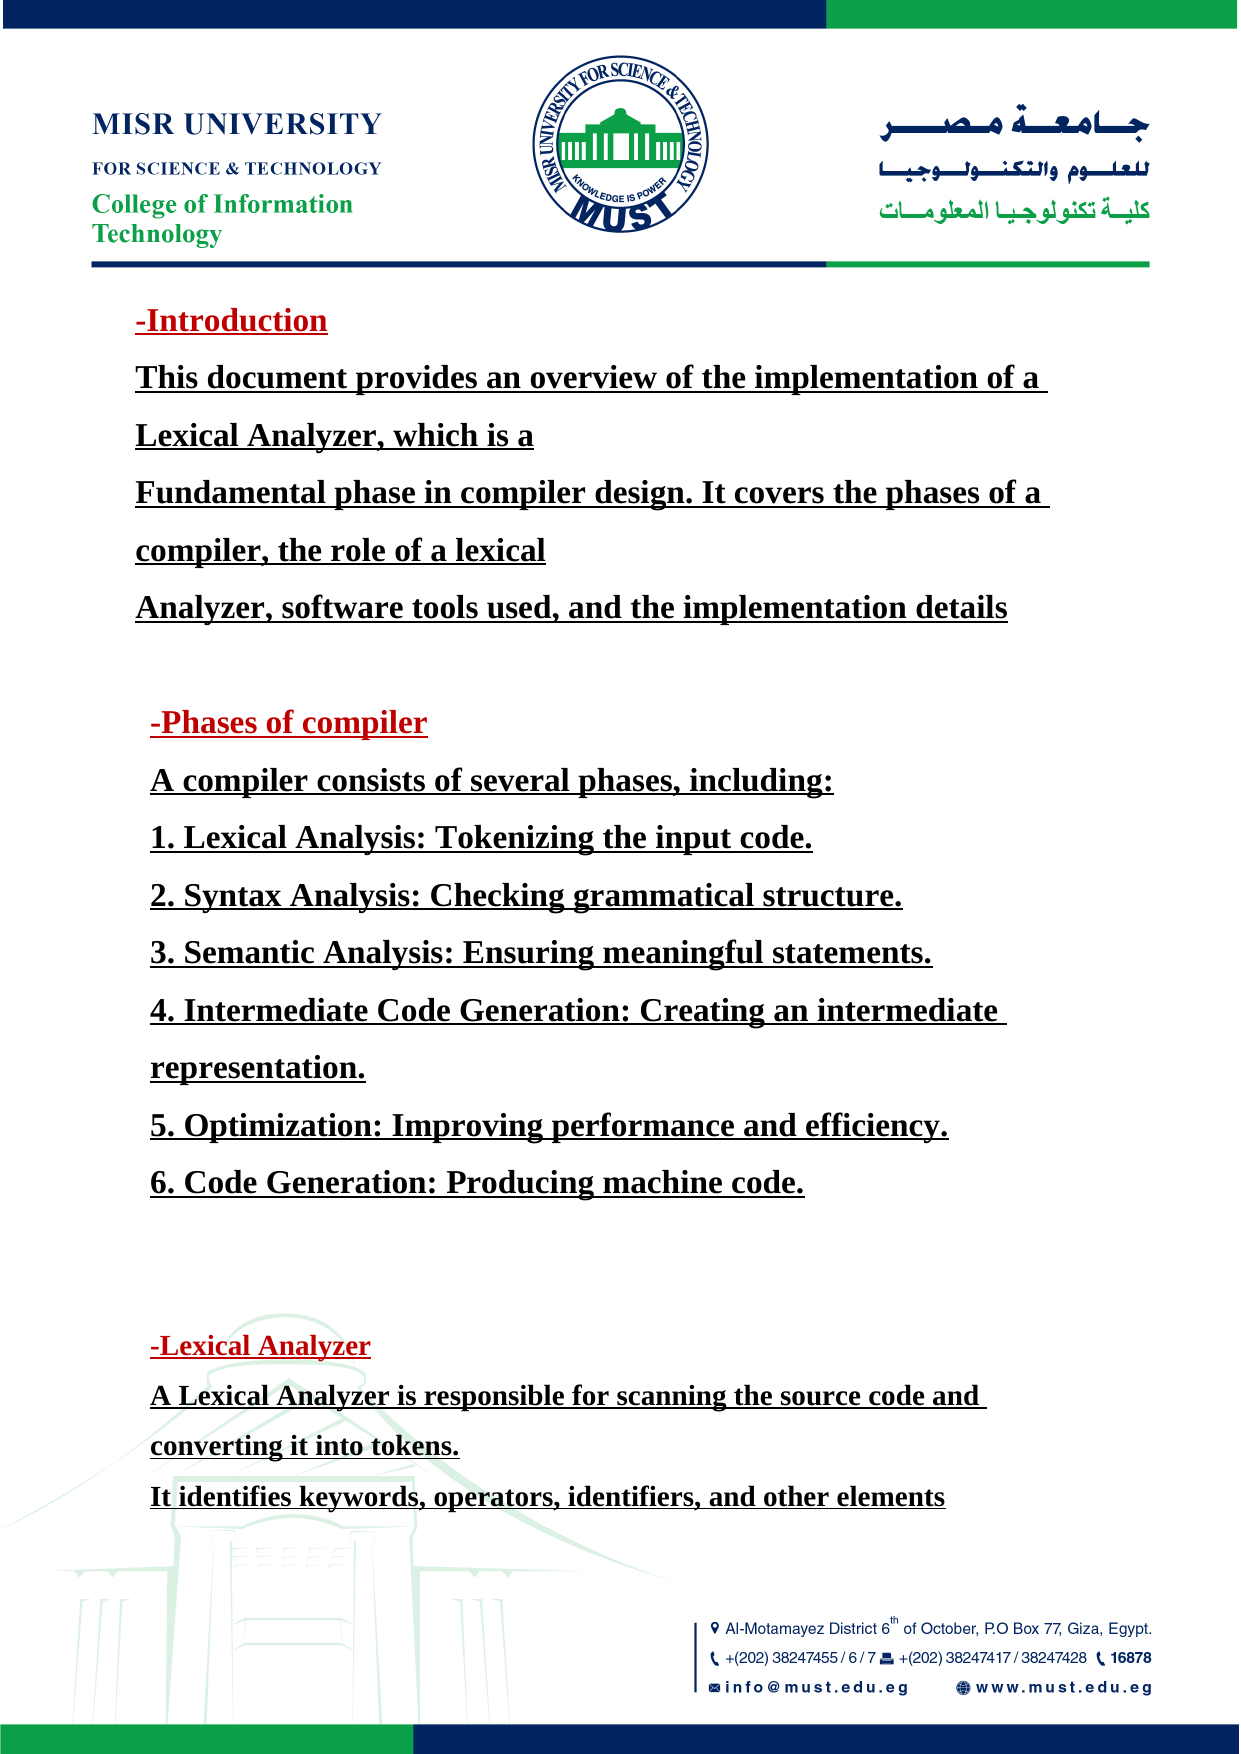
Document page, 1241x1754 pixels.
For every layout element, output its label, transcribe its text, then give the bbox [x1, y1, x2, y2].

text This document provides an overview of the implementation of a Lexical Analyzer, which is a [135, 357, 1090, 453]
text 6. Code Generation: Producing machine code. [150, 1162, 1090, 1201]
text It identifies keywords, operators, identifiers, and other elements [150, 1479, 1090, 1512]
text -Phases of compiler [150, 702, 1090, 741]
text A compiler consists of several phases, including: [150, 760, 1090, 798]
picture [3, 0, 1238, 289]
text Fundamental phase in compiler design. It covers the phases of a compiler, the role of a lexical [135, 472, 1090, 568]
text 4. Intermediate Code Generation: Creating an intermediate representation. [150, 990, 1090, 1086]
text A Lexical Analyzer is responsible for scanning the source code and converting it into tokens. [150, 1378, 1090, 1462]
text -Introduction [135, 300, 1090, 338]
text Analyzer, software tools used, and the implementation details [135, 587, 1090, 626]
text 1. Lexical Analysis: Tokenizing the input code. [150, 817, 1090, 856]
text 5. Optimization: Improving performance and efficiency. [150, 1105, 1090, 1143]
text 2. Syntax Analysis: Checking grammatical structure. [150, 875, 1090, 913]
text 3. Semantic Analysis: Ensuring meaningful statements. [150, 932, 1090, 971]
text -Lexical Analyzer [150, 1328, 1090, 1361]
picture [0, 1235, 1239, 1754]
